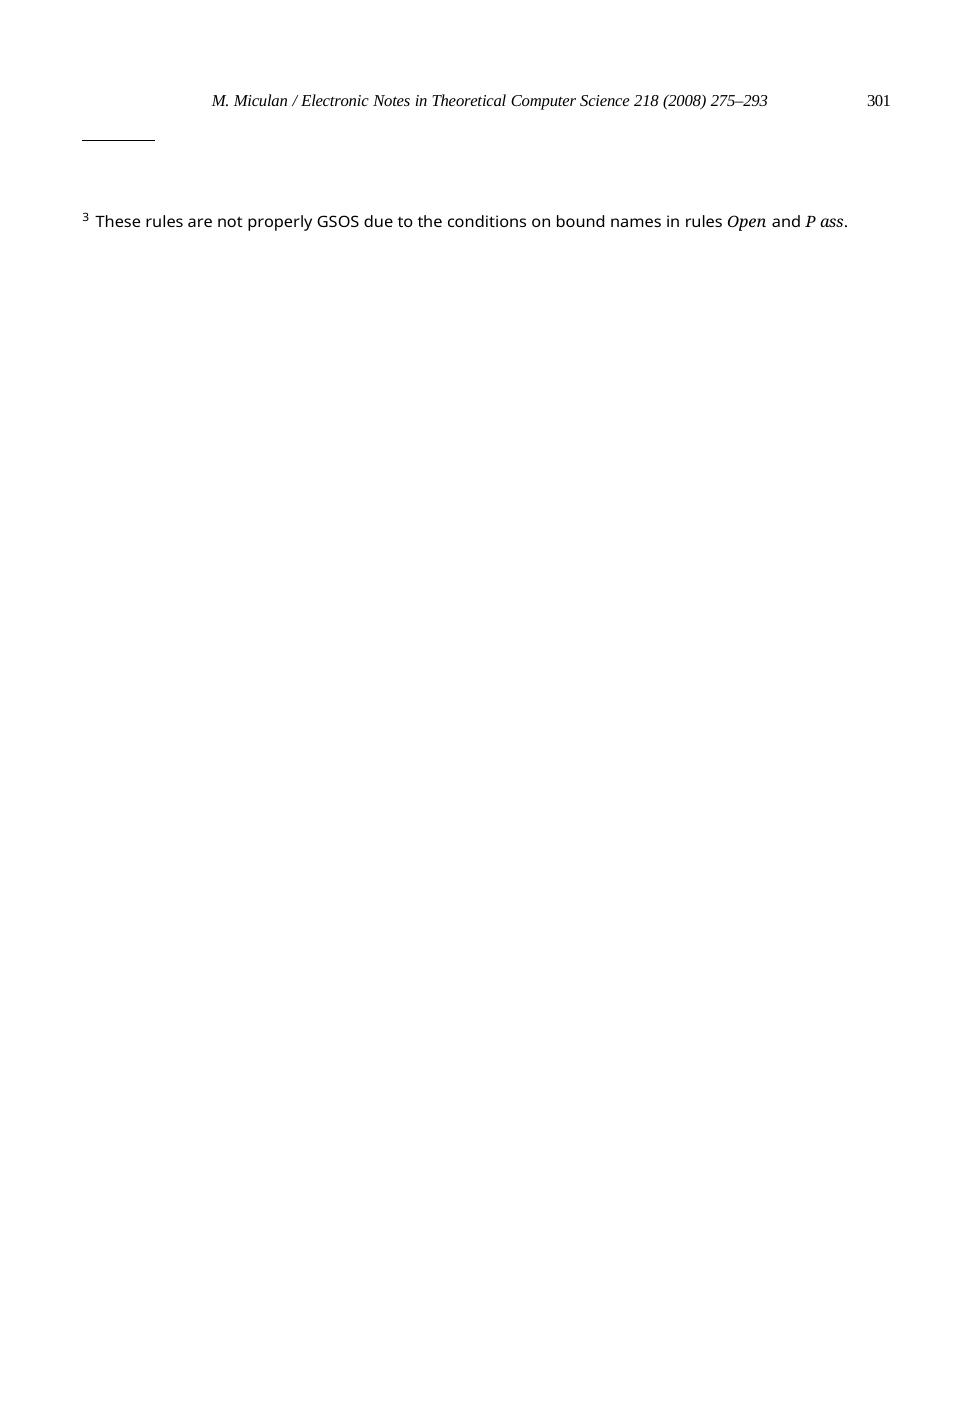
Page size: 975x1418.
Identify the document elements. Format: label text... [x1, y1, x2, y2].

text 3 These rules are not properly GSOS due to the conditions on bound names in rules Open and P ass. [82, 209, 919, 232]
